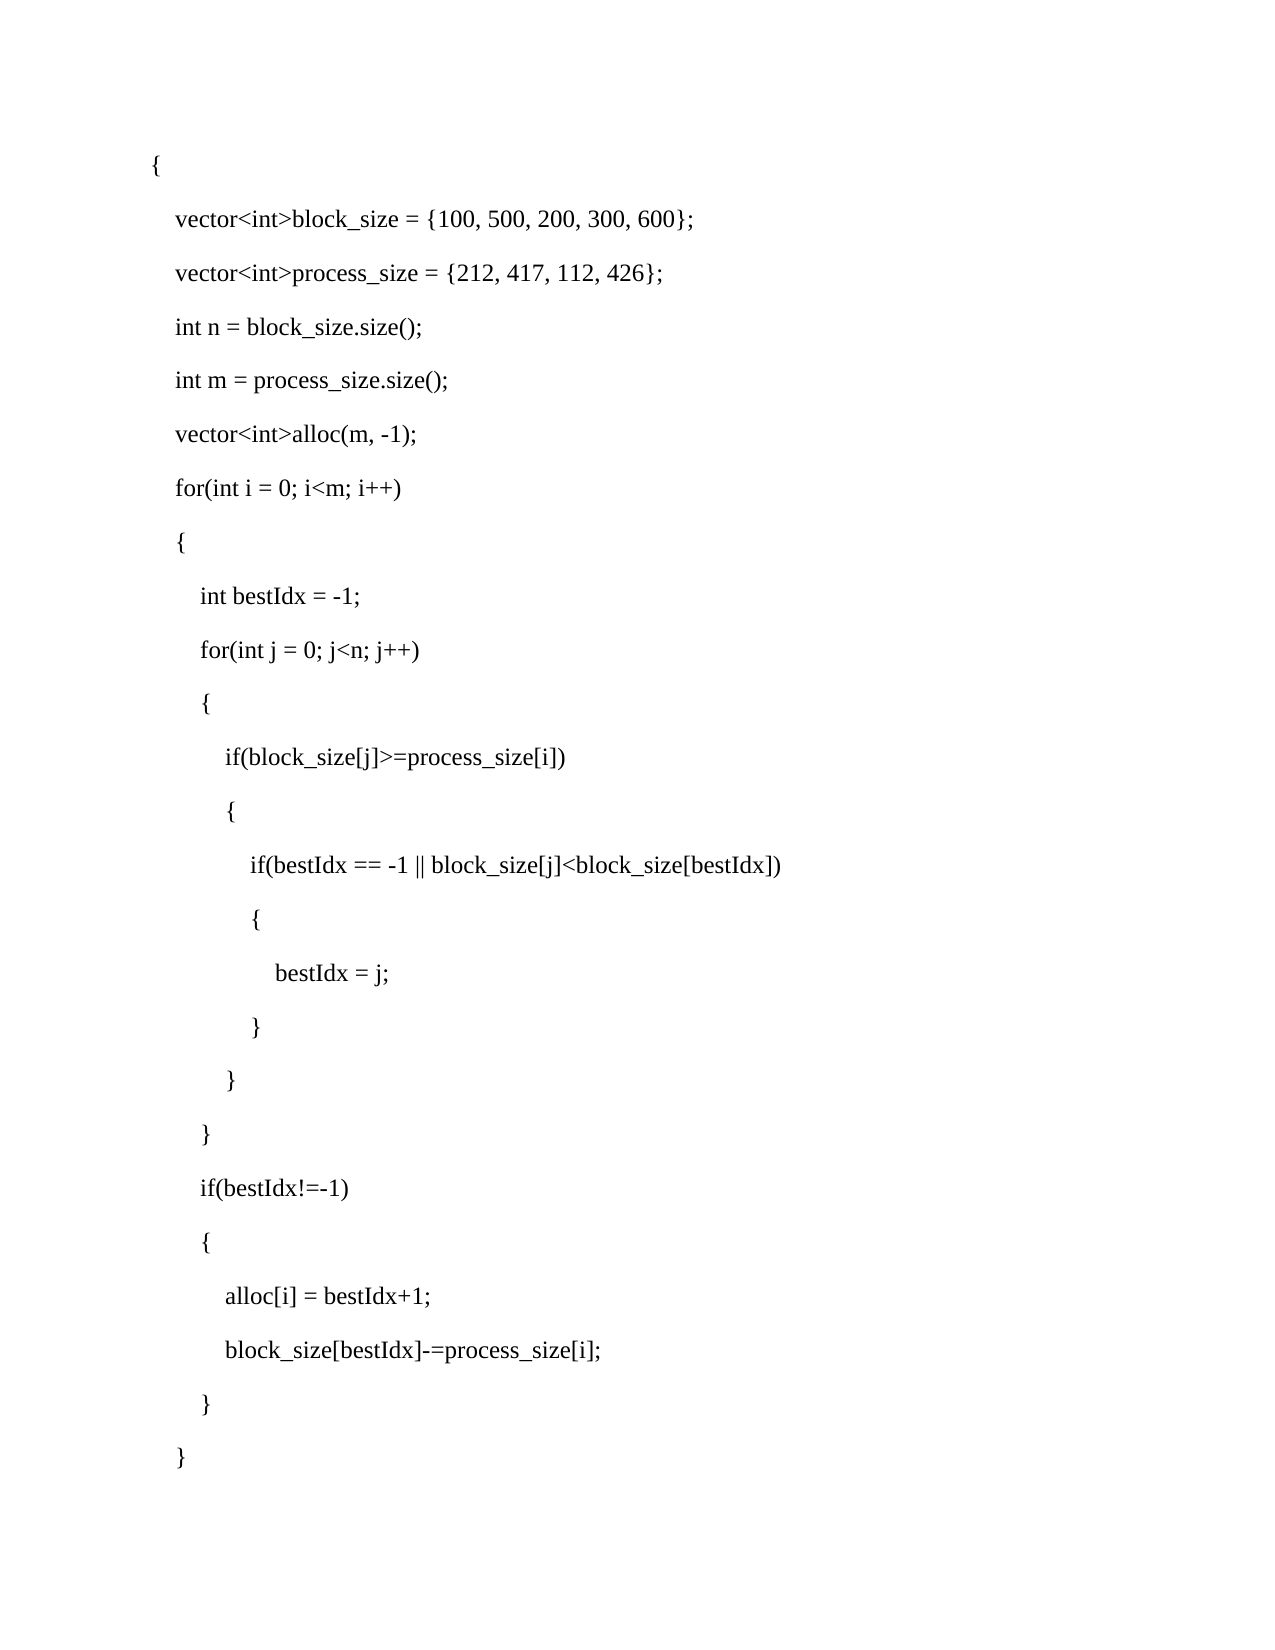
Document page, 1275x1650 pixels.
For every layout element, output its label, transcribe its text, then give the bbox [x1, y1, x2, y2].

text block_size[bestIdx]-=process_size[i]; [150, 1335, 1125, 1363]
text } [150, 1389, 1125, 1417]
text vector<int>process_size = {212, 417, 112, 426}; [150, 258, 1125, 286]
text { [150, 1227, 1125, 1256]
text } [150, 1066, 1125, 1094]
text alloc[i] = bestIdx+1; [150, 1281, 1125, 1310]
text { [150, 688, 1125, 717]
text vector<int>block_size = {100, 500, 200, 300, 600}; [150, 204, 1125, 233]
text if(bestIdx!=-1) [150, 1173, 1125, 1202]
text { [150, 150, 1125, 179]
text int m = process_size.size(); [150, 365, 1125, 394]
text { [150, 527, 1125, 556]
text } [150, 1442, 1125, 1471]
text int bestIdx = -1; [150, 581, 1125, 609]
text if(block_size[j]>=process_size[i]) [150, 742, 1125, 771]
text if(bestIdx == -1 || block_size[j]<block_size[bestIdx]) [150, 850, 1125, 879]
text } [150, 1119, 1125, 1148]
text { [150, 904, 1125, 933]
text bestIdx = j; [150, 958, 1125, 987]
text int n = block_size.size(); [150, 312, 1125, 340]
text } [150, 1012, 1125, 1040]
text { [150, 796, 1125, 825]
text for(int j = 0; j<n; j++) [150, 635, 1125, 663]
text vector<int>alloc(m, -1); [150, 419, 1125, 448]
text for(int i = 0; i<m; i++) [150, 473, 1125, 502]
